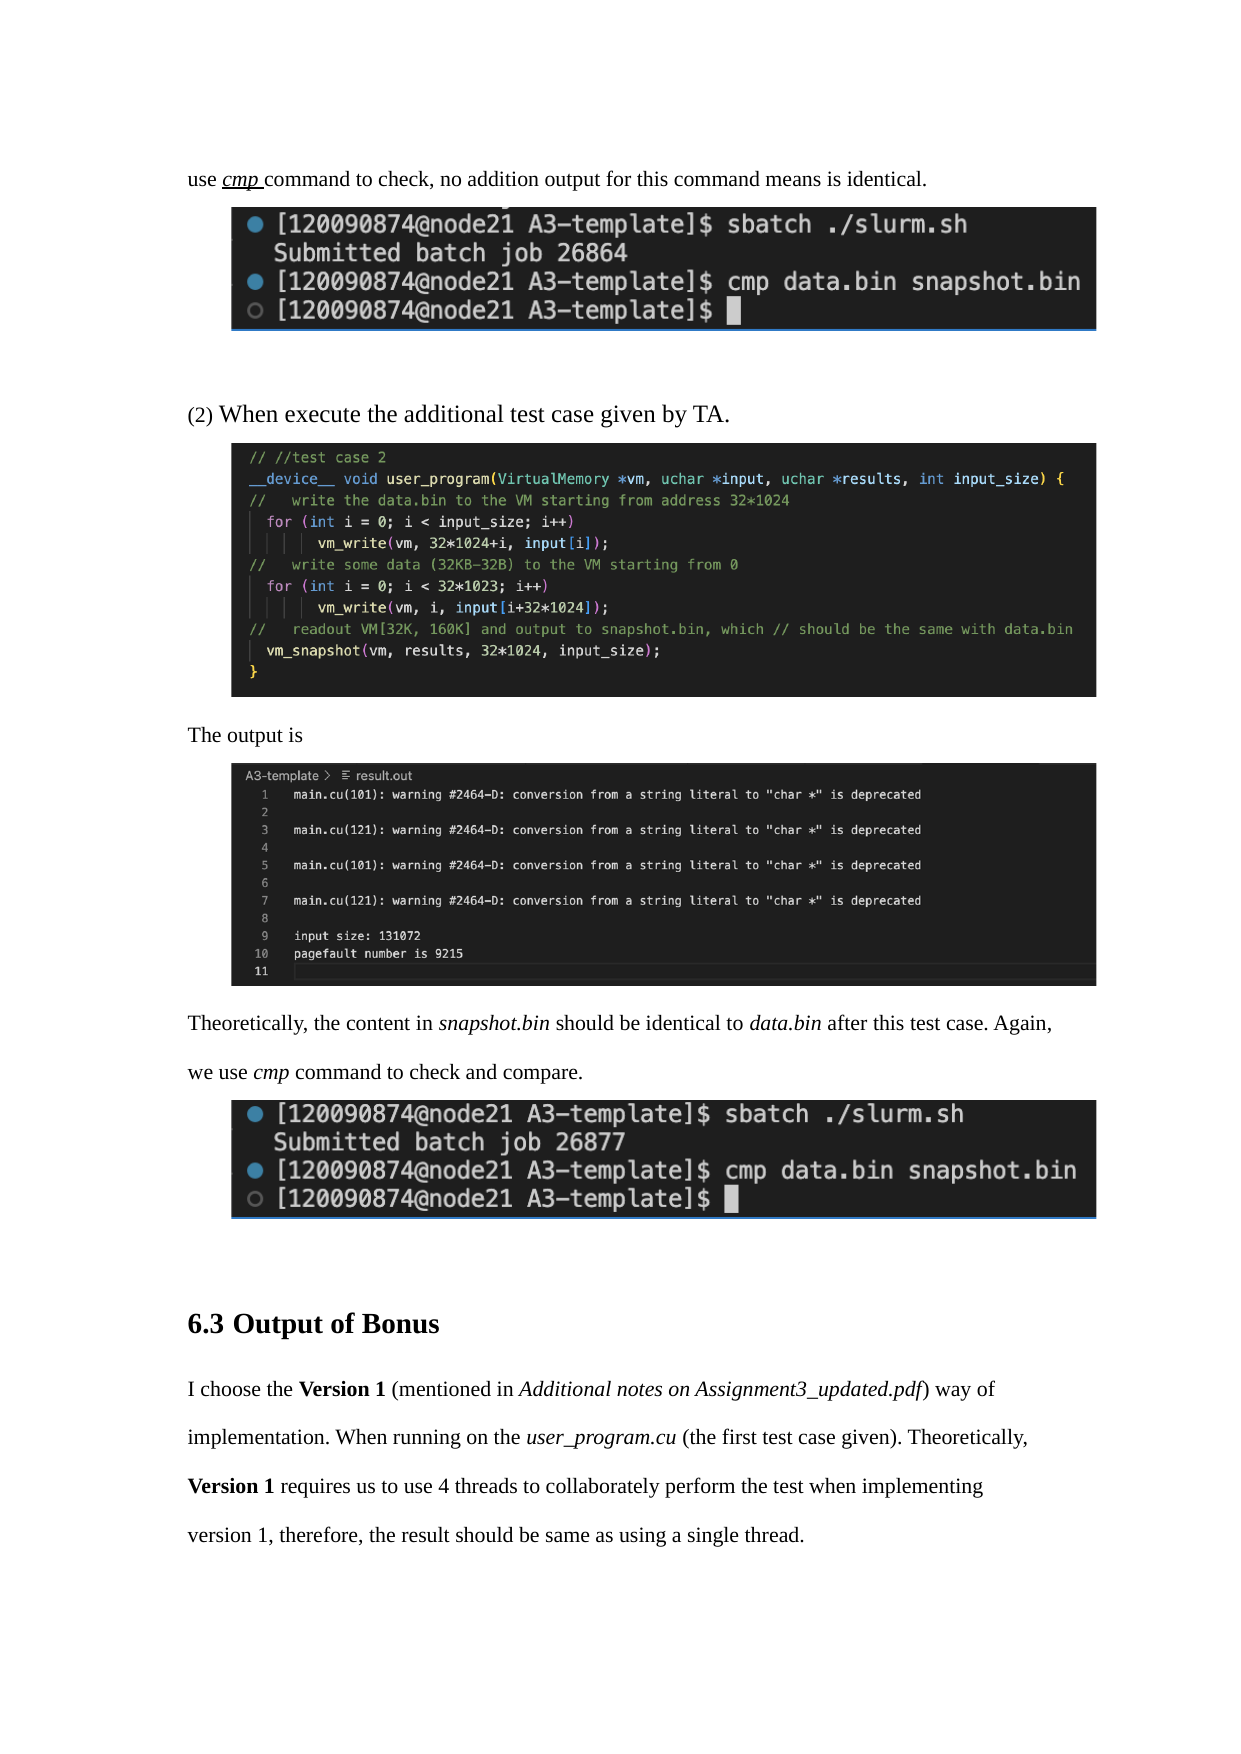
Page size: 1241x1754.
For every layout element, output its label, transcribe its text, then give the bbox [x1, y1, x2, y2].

picture [231, 207, 1097, 331]
text The output is [187, 719, 1053, 751]
picture [231, 1100, 1097, 1219]
list Output of Bonus [187, 1290, 1053, 1355]
text (2) When execute the additional test case given by TA. [187, 397, 1053, 429]
text I choose the Version 1 (mentioned in Additional notes on Assignment3_updated.pdf) way of implementation. When running on the user_program.cu (the first test case given). Theoretically, Version 1 requires us to use 4 threads to collaborately perform the test when implementing version 1, therefore, the result should be same as using a single thread. [187, 1372, 1053, 1551]
picture [231, 763, 1097, 986]
text Theoretically, the content in snapshot.bin should be identical to data.bin after this test case. Again, we use cmp command to check and compare. [187, 1006, 1053, 1088]
picture [231, 443, 1097, 697]
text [187, 162, 1053, 194]
